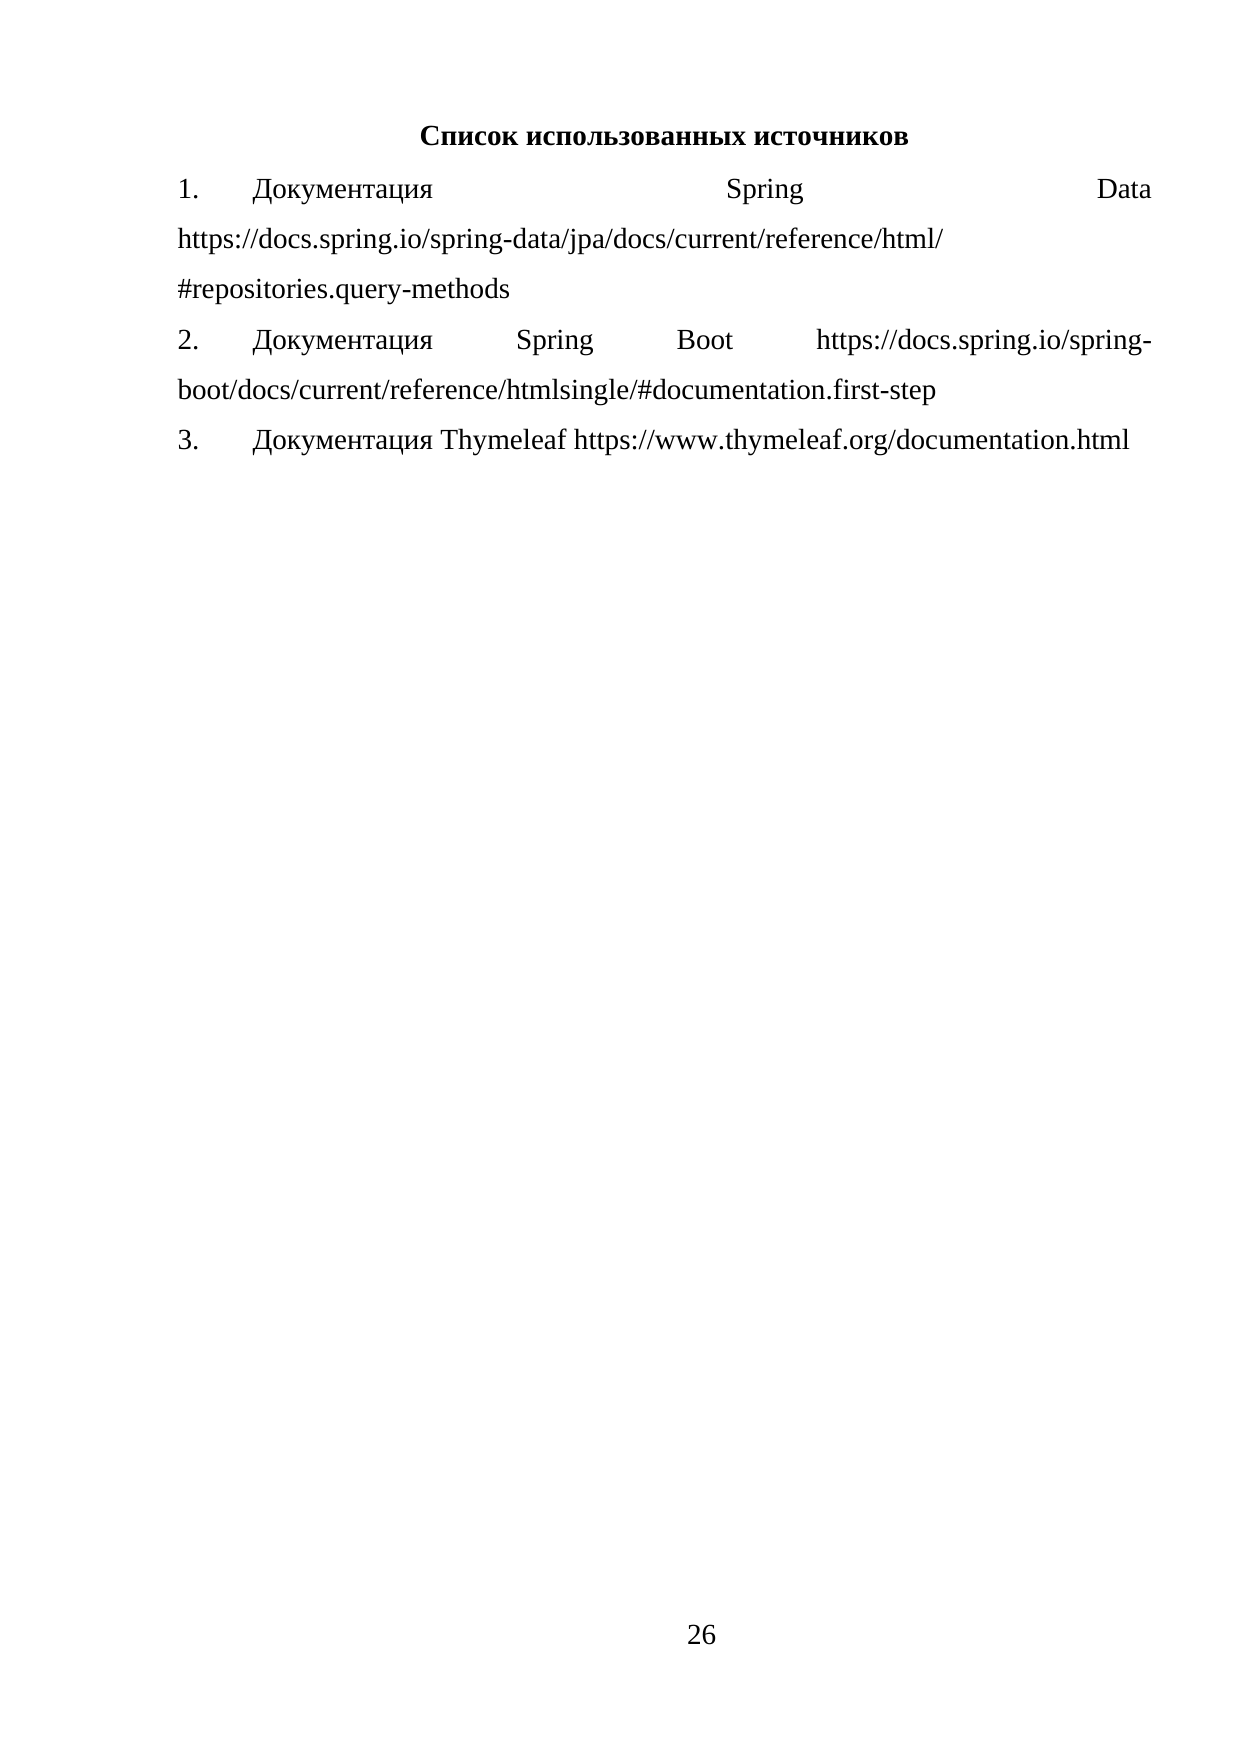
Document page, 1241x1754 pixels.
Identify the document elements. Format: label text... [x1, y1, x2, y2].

list Документация Thymeleaf https://www.thymeleaf.org/documentation.html [177, 422, 1152, 456]
list Документация Spring Data https://docs.spring.io/spring-data/jpa/docs/current/reference/html/#repositories.query-methods [177, 171, 1152, 305]
text Список использованных источников [177, 118, 1152, 152]
list Документация Spring Boot https://docs.spring.io/spring-boot/docs/current/reference/htmlsingle/#documentation.first-step [177, 322, 1152, 406]
